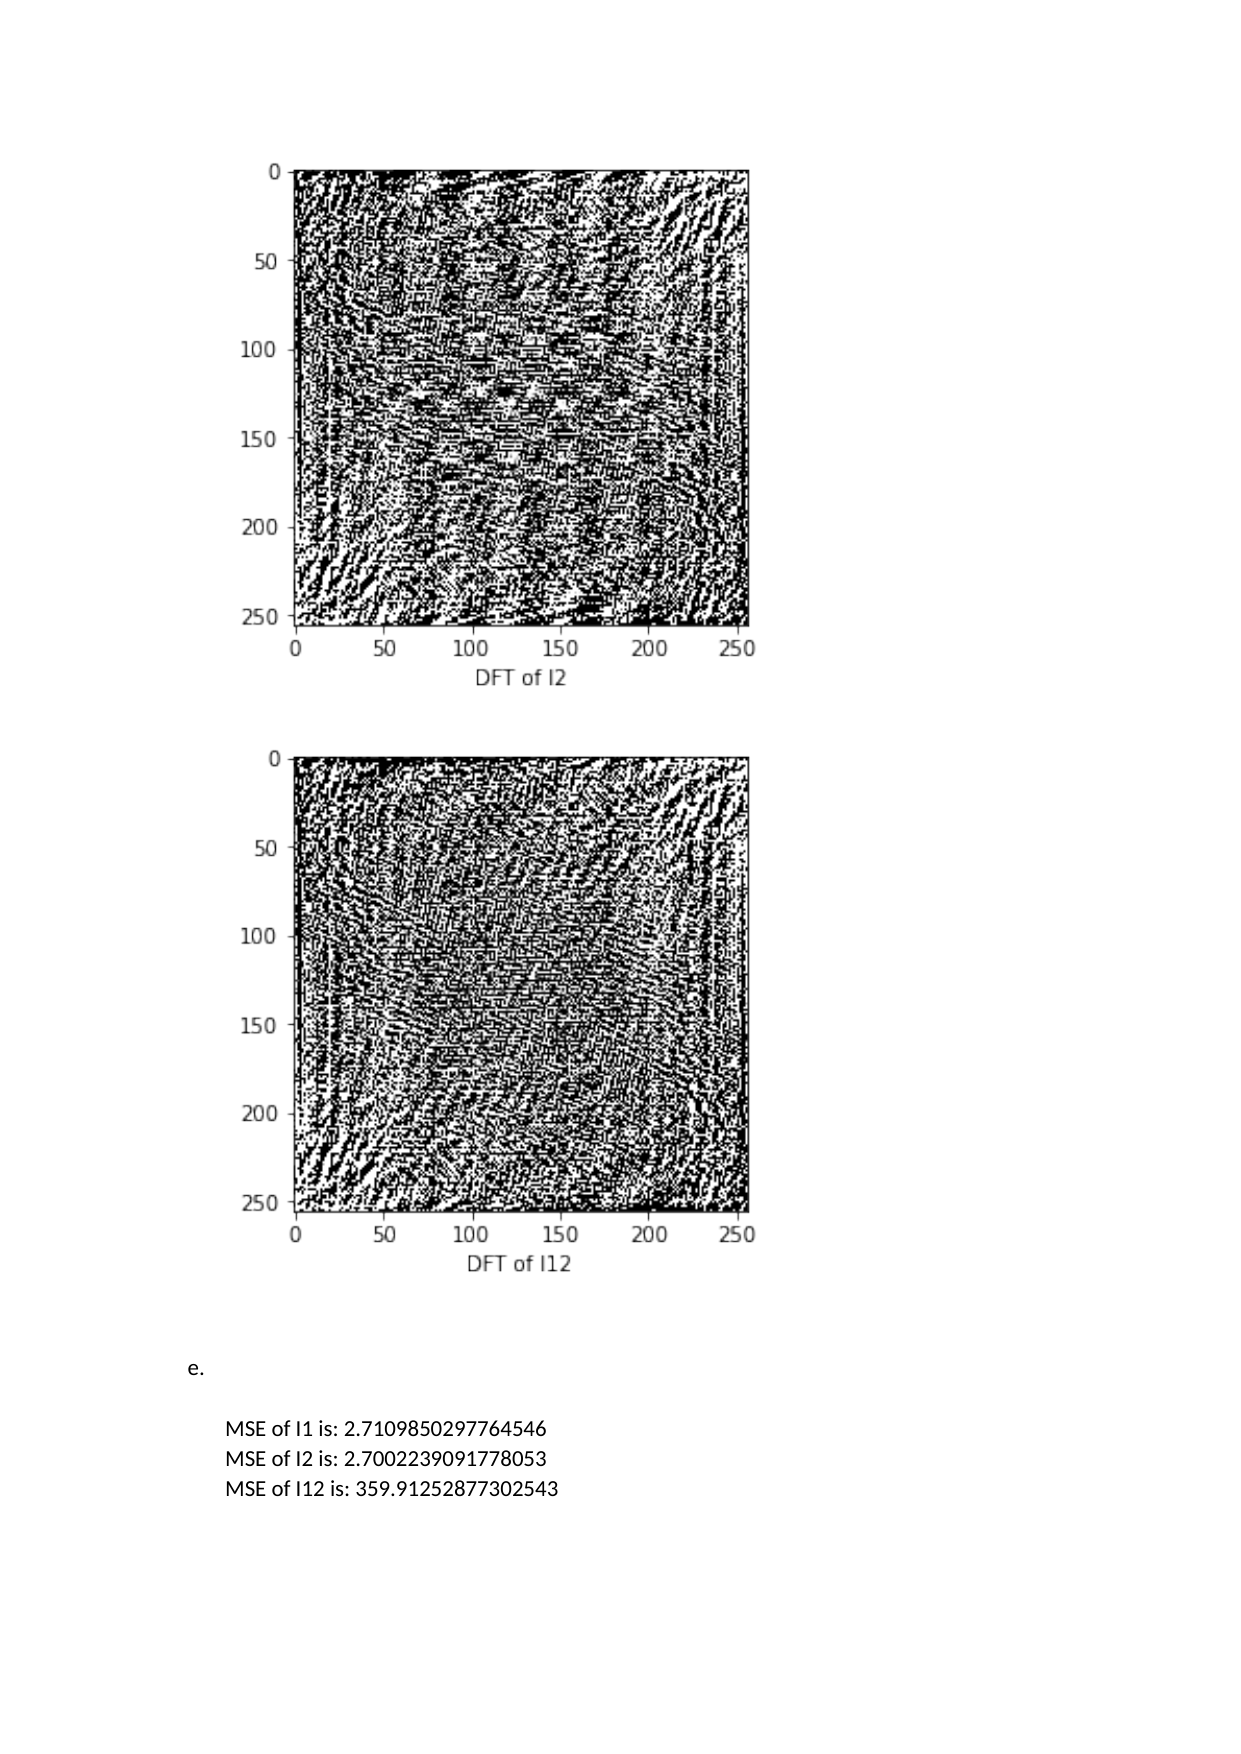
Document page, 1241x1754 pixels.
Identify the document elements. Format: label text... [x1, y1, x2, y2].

list MSE of I2 is: 2.7002239091778053 [225, 1444, 1090, 1472]
picture [225, 736, 771, 1291]
list MSE of I1 is: 2.7109850297764546 [225, 1414, 1090, 1442]
picture [225, 150, 771, 705]
list MSE of I12 is: 359.91252877302543 [225, 1474, 1090, 1502]
